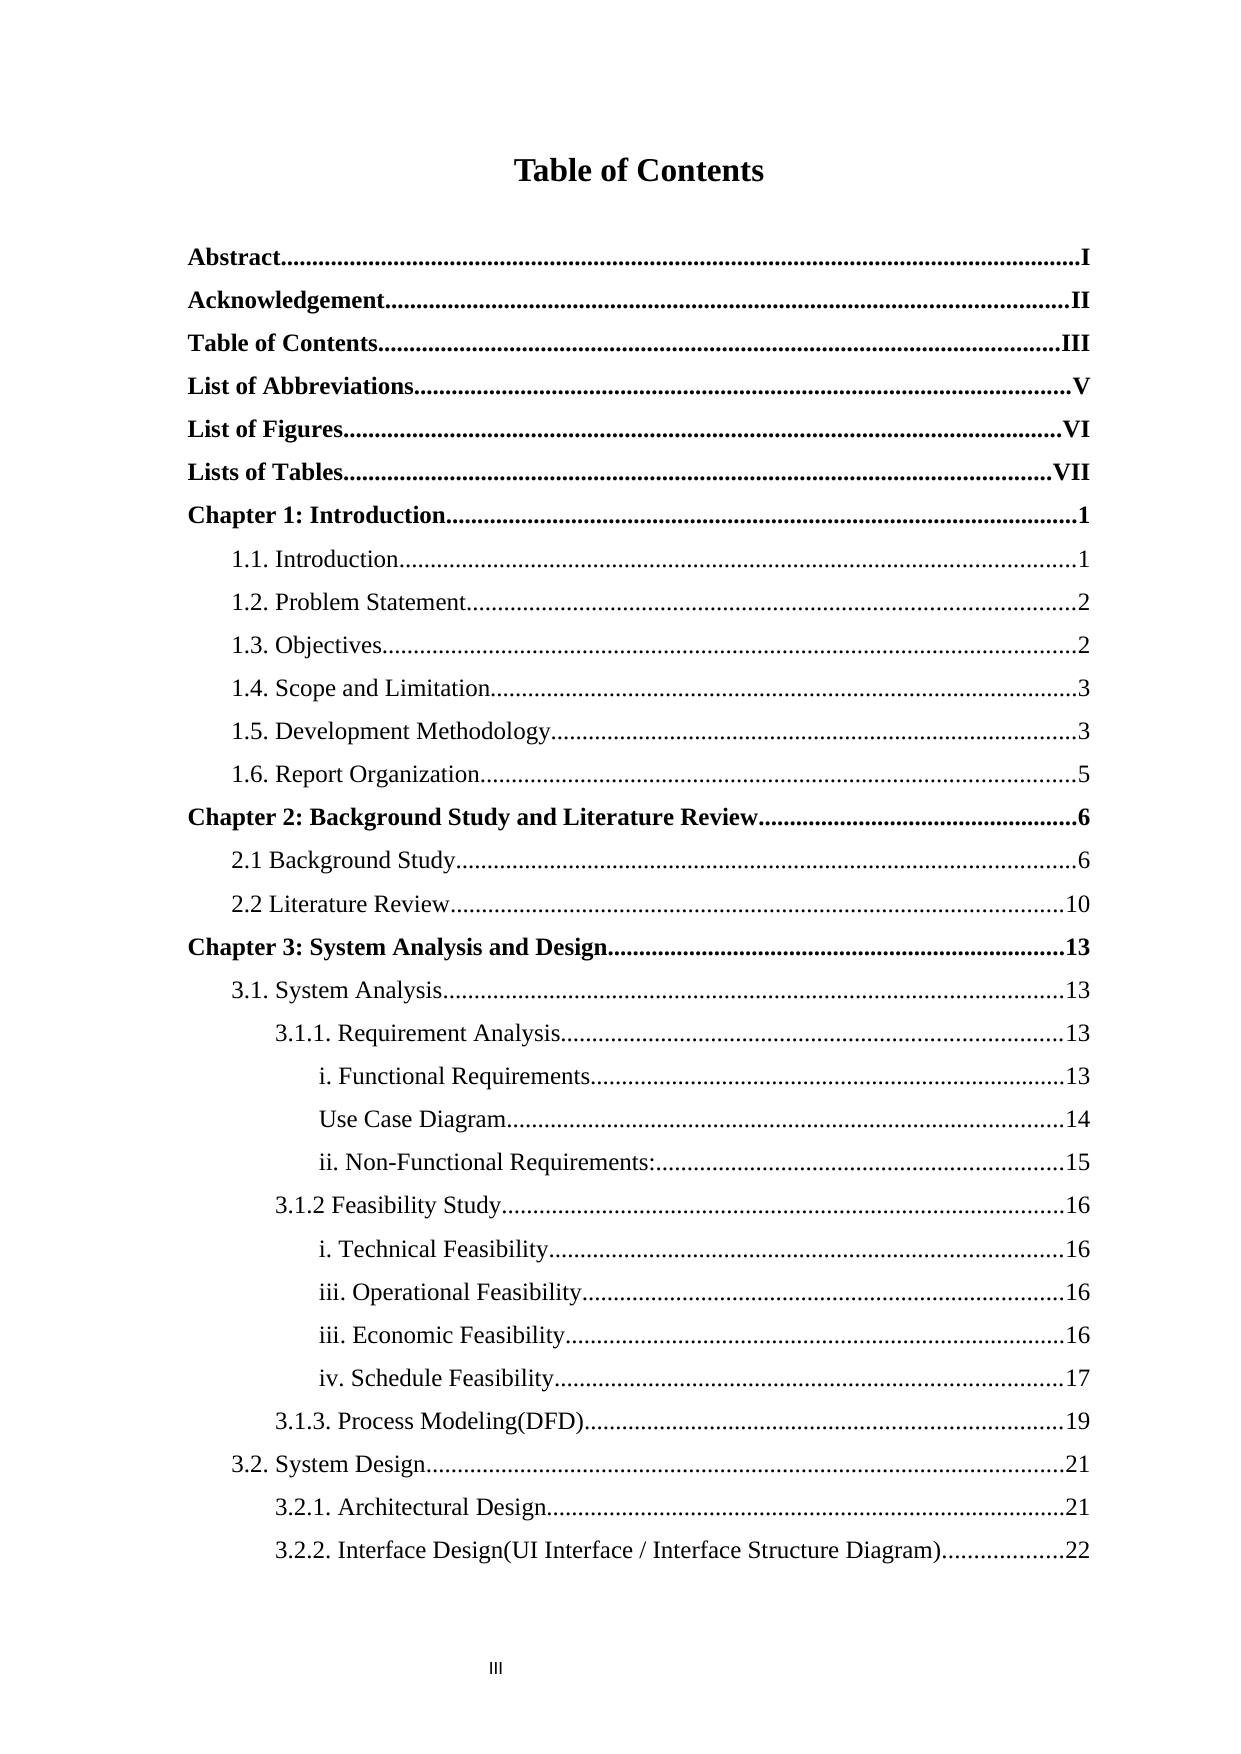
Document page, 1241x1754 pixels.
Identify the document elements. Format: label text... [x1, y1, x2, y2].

text 1.4. Scope and Limitation 3 [231, 673, 1090, 702]
text 3.1. System Analysis 13 [231, 975, 1090, 1004]
text 2.1 Background Study 6 [231, 846, 1090, 874]
text 1.2. Problem Statement 2 [231, 587, 1090, 616]
text 3.2. System Design 21 [231, 1449, 1090, 1478]
text Chapter 1: Introduction 1 [187, 501, 1090, 529]
text Chapter 2: Background Study and Literature Review 6 [187, 802, 1090, 831]
text List of Abbreviations V [187, 371, 1090, 400]
text Chapter 3: System Analysis and Design 13 [187, 932, 1090, 961]
text iii. Operational Feasibility 16 [319, 1277, 1090, 1306]
text i. Technical Feasibility 16 [319, 1234, 1090, 1262]
text iii. Economic Feasibility 16 [319, 1320, 1090, 1349]
text 2.2 Literature Review 10 [231, 889, 1090, 917]
text 3.2.1. Architectural Design 21 [275, 1492, 1090, 1521]
text 1.5. Development Methodology 3 [231, 716, 1090, 745]
text Lists of Tables VII [187, 457, 1090, 486]
text List of Figures VI [187, 414, 1090, 443]
text 3.2.2. Interface Design(UI Interface / Interface Structure Diagram) 22 [275, 1536, 1090, 1564]
text 3.1.3. Process Modeling(DFD) 19 [275, 1406, 1090, 1435]
text 1.1. Introduction 1 [231, 544, 1090, 572]
text 3.1.2 Feasibility Study 16 [275, 1191, 1090, 1219]
text ii. Non-Functional Requirements: 15 [319, 1147, 1090, 1176]
text Abstract I [187, 242, 1090, 271]
text iv. Schedule Feasibility 17 [319, 1363, 1090, 1392]
text 1.6. Report Organization 5 [231, 759, 1090, 788]
text 3.1.1. Requirement Analysis 13 [275, 1018, 1090, 1047]
subtitle Table of Contents [187, 150, 1090, 188]
text i. Functional Requirements 13 [319, 1061, 1090, 1090]
text Use Case Diagram 14 [319, 1104, 1090, 1133]
text 1.3. Objectives 2 [231, 630, 1090, 659]
text Table of Contents III [187, 328, 1090, 357]
text Acknowledgement II [187, 285, 1090, 314]
